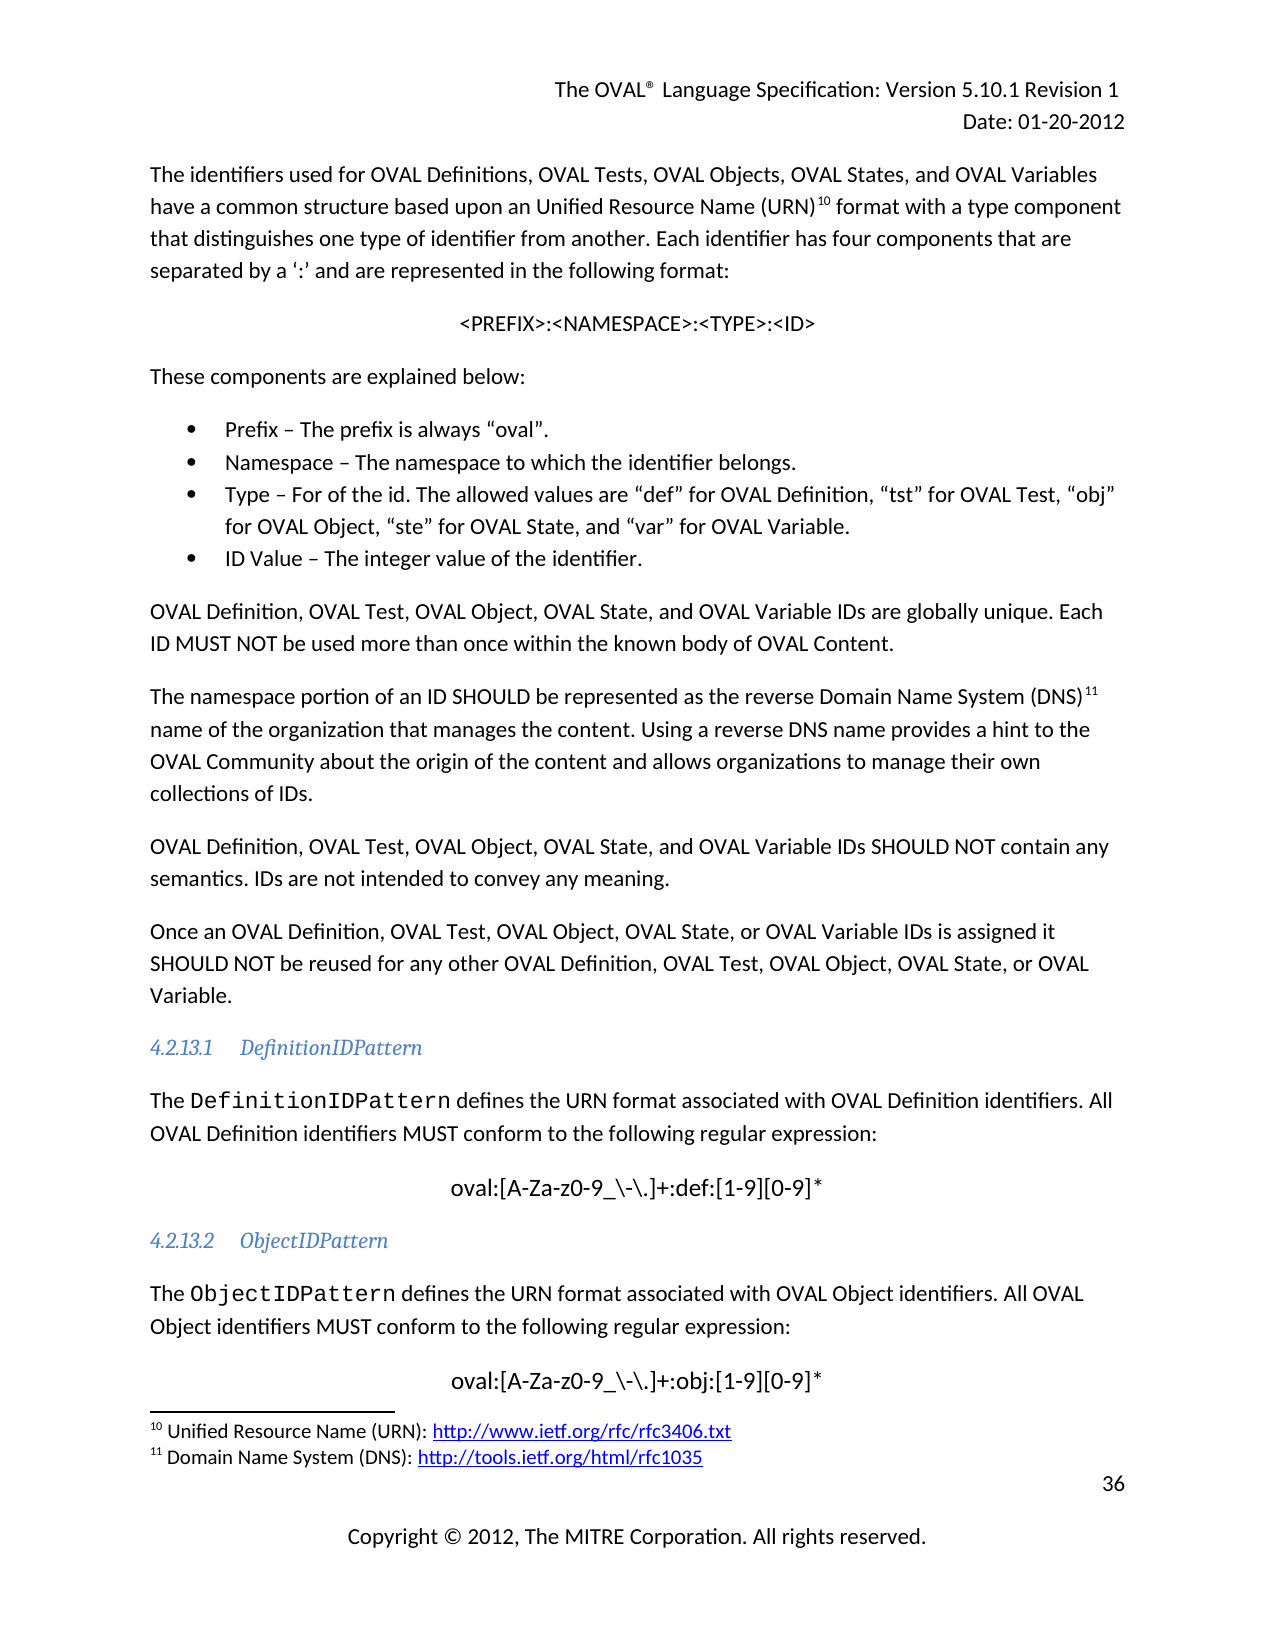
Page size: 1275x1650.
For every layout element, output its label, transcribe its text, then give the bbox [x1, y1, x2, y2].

text OVAL Definition, OVAL Test, OVAL Object, OVAL State, and OVAL Variable IDs SHOULD NOT contain any semantics. IDs are not intended to convey any meaning. [150, 832, 1125, 892]
text The DefinitionIDPattern defines the URN format associated with OVAL Definition identifiers. All OVAL Definition identifiers MUST conform to the following regular expression: [150, 1086, 1125, 1147]
text These components are explained below: [150, 362, 1125, 391]
text oval:[A-Za-z0-9_\-\.]+:obj:[1-9][0-9]* [150, 1365, 1125, 1396]
text <PREFIX>:<NAMESPACE>:<TYPE>:<ID> [150, 309, 1125, 337]
subtitle DefinitionIDPattern [150, 1035, 1125, 1061]
list ID Value – The integer value of the identifier. [187, 544, 1125, 572]
text The ObjectIDPattern defines the URN format associated with OVAL Object identifiers. All OVAL Object identifiers MUST conform to the following regular expression: [150, 1279, 1125, 1340]
subtitle ObjectIDPattern [150, 1228, 1125, 1254]
text The namespace portion of an ID SHOULD be represented as the reverse Domain Name System (DNS) name of the organization that manages the content. Using a reverse DNS name provides a hint to the OVAL Community about the origin of the content and allows organizations to manage their own collections of IDs. [150, 682, 1125, 807]
list Namespace – The namespace to which the identifier belongs. [187, 448, 1125, 476]
text The identifiers used for OVAL Definitions, OVAL Tests, OVAL Objects, OVAL States, and OVAL Variables have a common structure based upon an Unified Resource Name (URN) format with a type component that distinguishes one type of identifier from another. Each identifier has four components that are separated by a ‘:’ and are represented in the following format: [150, 160, 1125, 284]
list Prefix – The prefix is always “oval”. [187, 416, 1125, 443]
text OVAL Definition, OVAL Test, OVAL Object, OVAL State, and OVAL Variable IDs are globally unique. Each ID MUST NOT be used more than once within the known body of OVAL Content. [150, 597, 1125, 657]
text Once an OVAL Definition, OVAL Test, OVAL Object, OVAL State, or OVAL Variable IDs is assigned it SHOULD NOT be reused for any other OVAL Definition, OVAL Test, OVAL Object, OVAL State, or OVAL Variable. [150, 917, 1125, 1010]
text oval:[A-Za-z0-9_\-\.]+:def:[1-9][0-9]* [150, 1172, 1125, 1203]
list Type – For of the id. The allowed values are “def” for OVAL Definition, “tst” for OVAL Test, “obj” for OVAL Object, “ste” for OVAL State, and “var” for OVAL Variable. [187, 480, 1125, 540]
